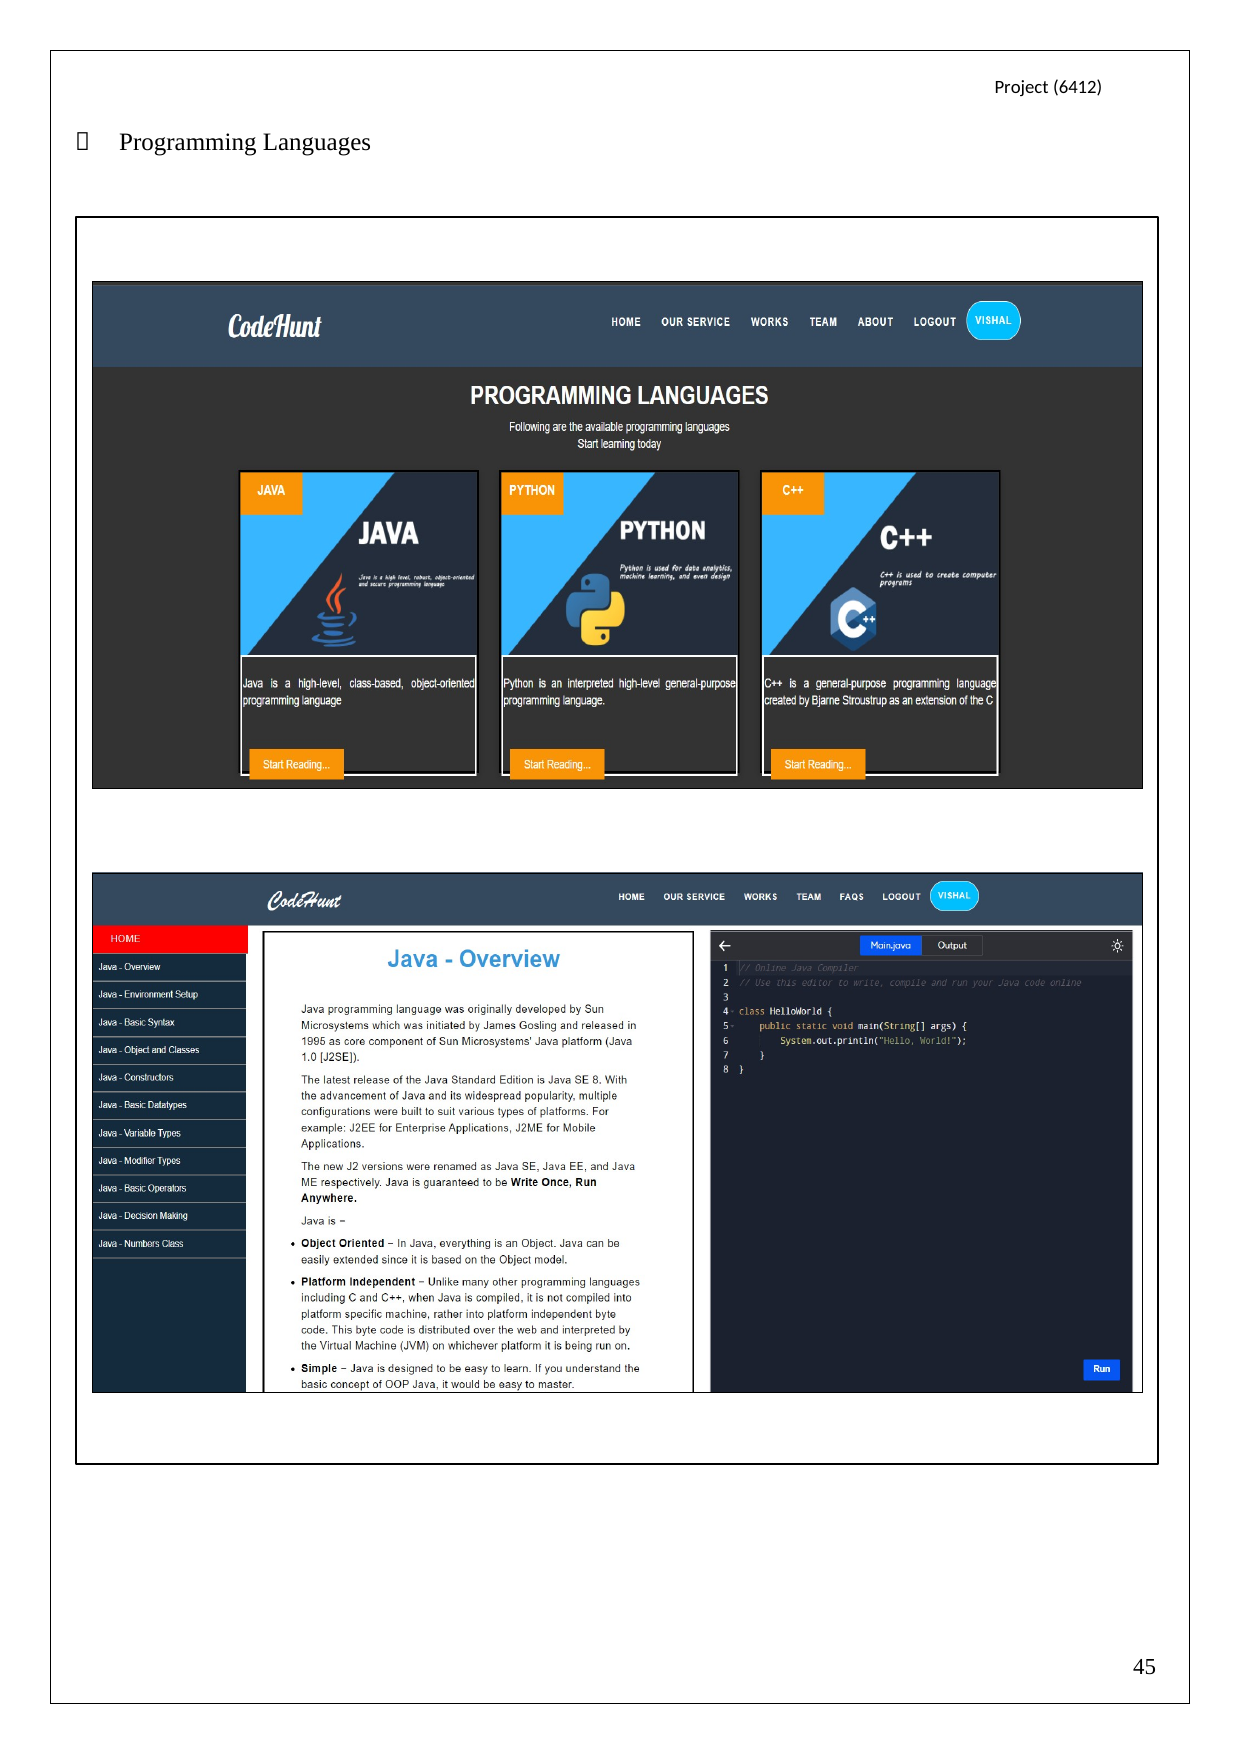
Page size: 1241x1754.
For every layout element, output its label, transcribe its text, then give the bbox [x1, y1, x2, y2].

picture [93, 874, 1142, 1392]
picture [93, 282, 1142, 788]
list Programming Languages [75, 123, 1188, 158]
